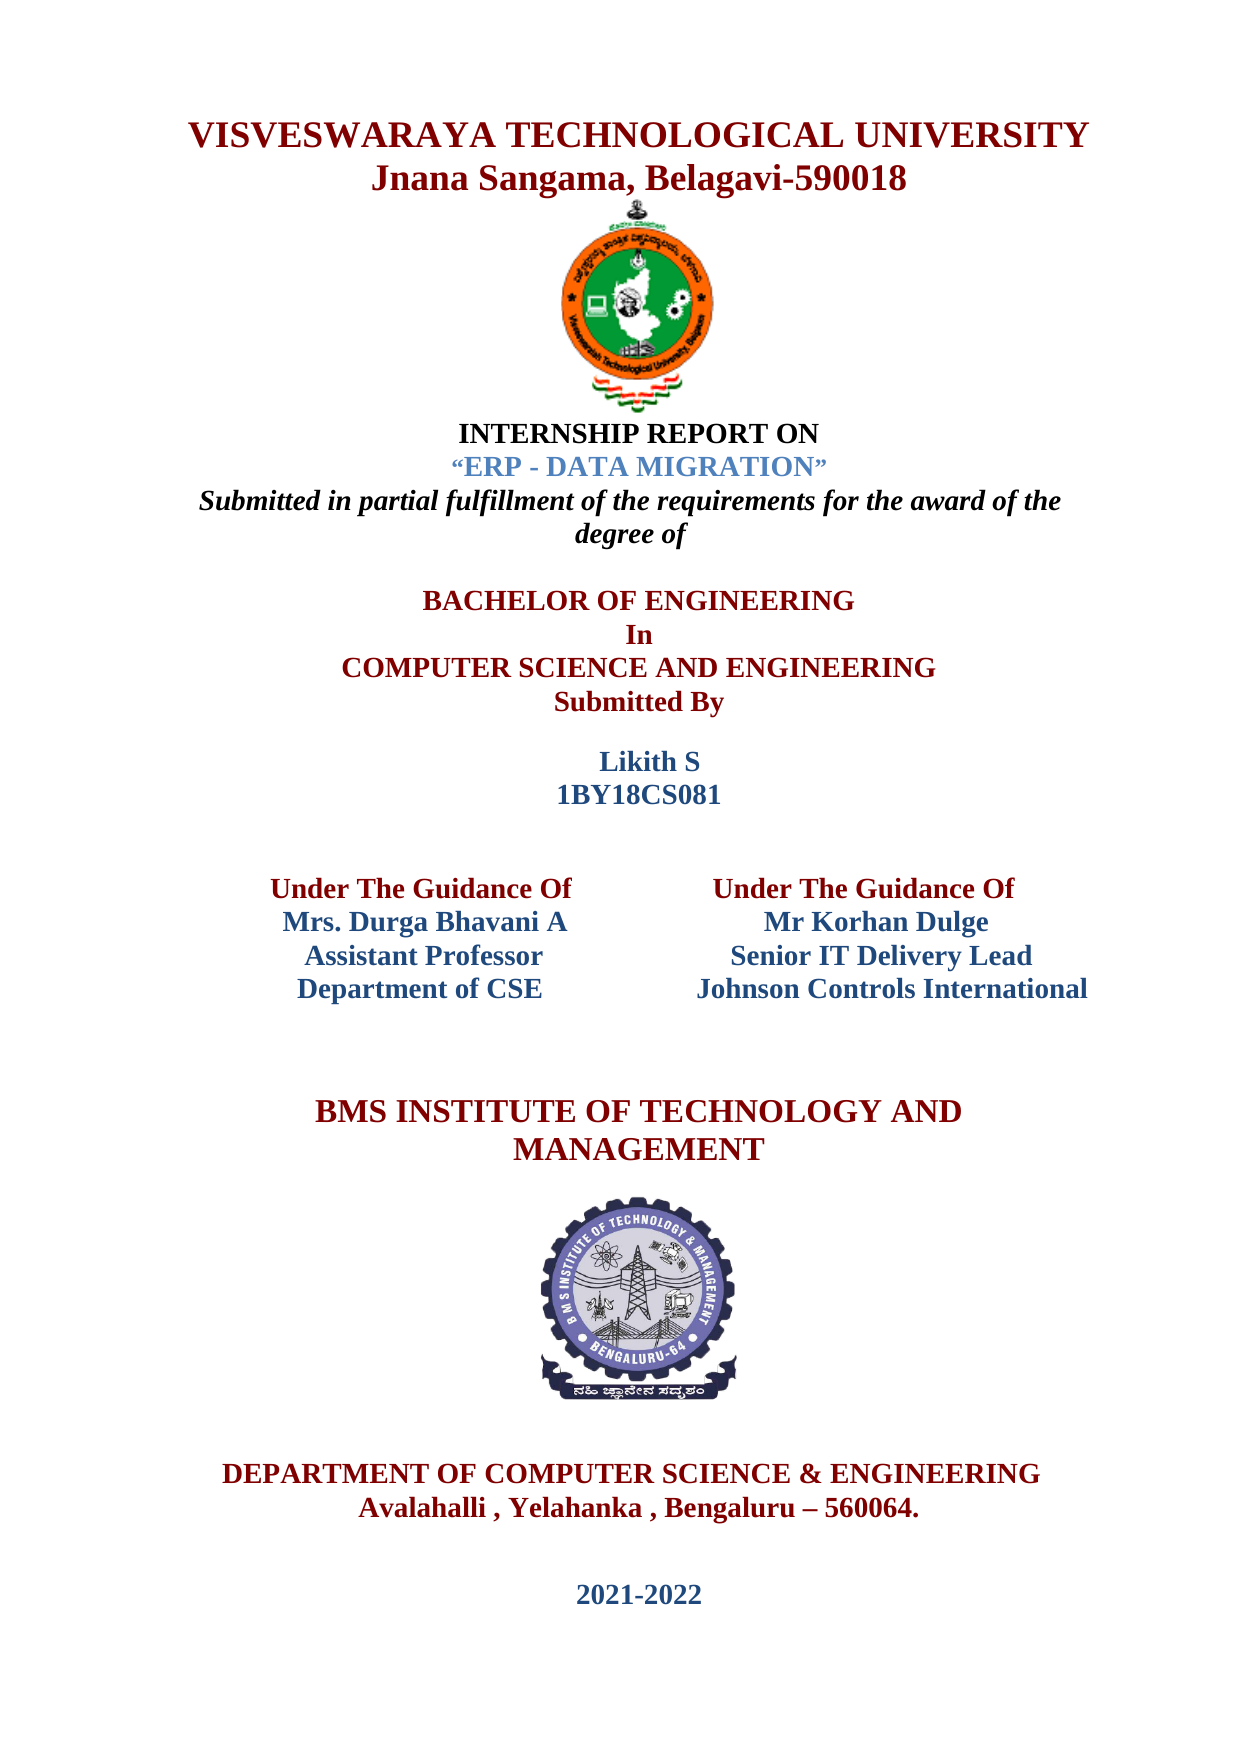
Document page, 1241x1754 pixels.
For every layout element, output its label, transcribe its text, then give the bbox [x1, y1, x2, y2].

picture [540, 1196, 737, 1400]
text INTERNSHIP REPORT ON [187, 416, 1090, 449]
text COMPUTER SCIENCE AND ENGINEERING [187, 651, 1090, 684]
picture [561, 198, 717, 416]
text In [187, 617, 1090, 651]
text VISVESWARAYA TECHNOLOGICAL UNIVERSITY Jnana Sangama, Belagavi-590018 [187, 112, 1090, 199]
text 1BY18CS081 [187, 777, 1090, 811]
text Department of CSE Johnson Controls International [187, 972, 1090, 1005]
text Mrs. Durga Bhavani A Mr Korhan Dulge [187, 904, 1090, 938]
text Avalahalli , Yelahanka , Bengaluru – 560064. [187, 1490, 1090, 1523]
text 2021-2022 [187, 1577, 1090, 1611]
text BACHELOR OF ENGINEERING [187, 583, 1090, 617]
text DEPARTMENT OF COMPUTER SCIENCE & ENGINEERING [173, 1456, 1090, 1490]
text “ERP - DATA MIGRATION” [187, 449, 1090, 483]
text Likith S [187, 744, 1090, 777]
text Submitted in partial fulfillment of the requirements for the award of the degree of [173, 483, 1090, 550]
text Under The Guidance Of Under The Guidance Of [187, 871, 1090, 904]
text Assistant Professor Senior IT Delivery Lead [187, 938, 1090, 972]
text BMS INSTITUTE OF TECHNOLOGY AND MANAGEMENT [187, 1091, 1090, 1168]
text Submitted By [187, 684, 1090, 718]
